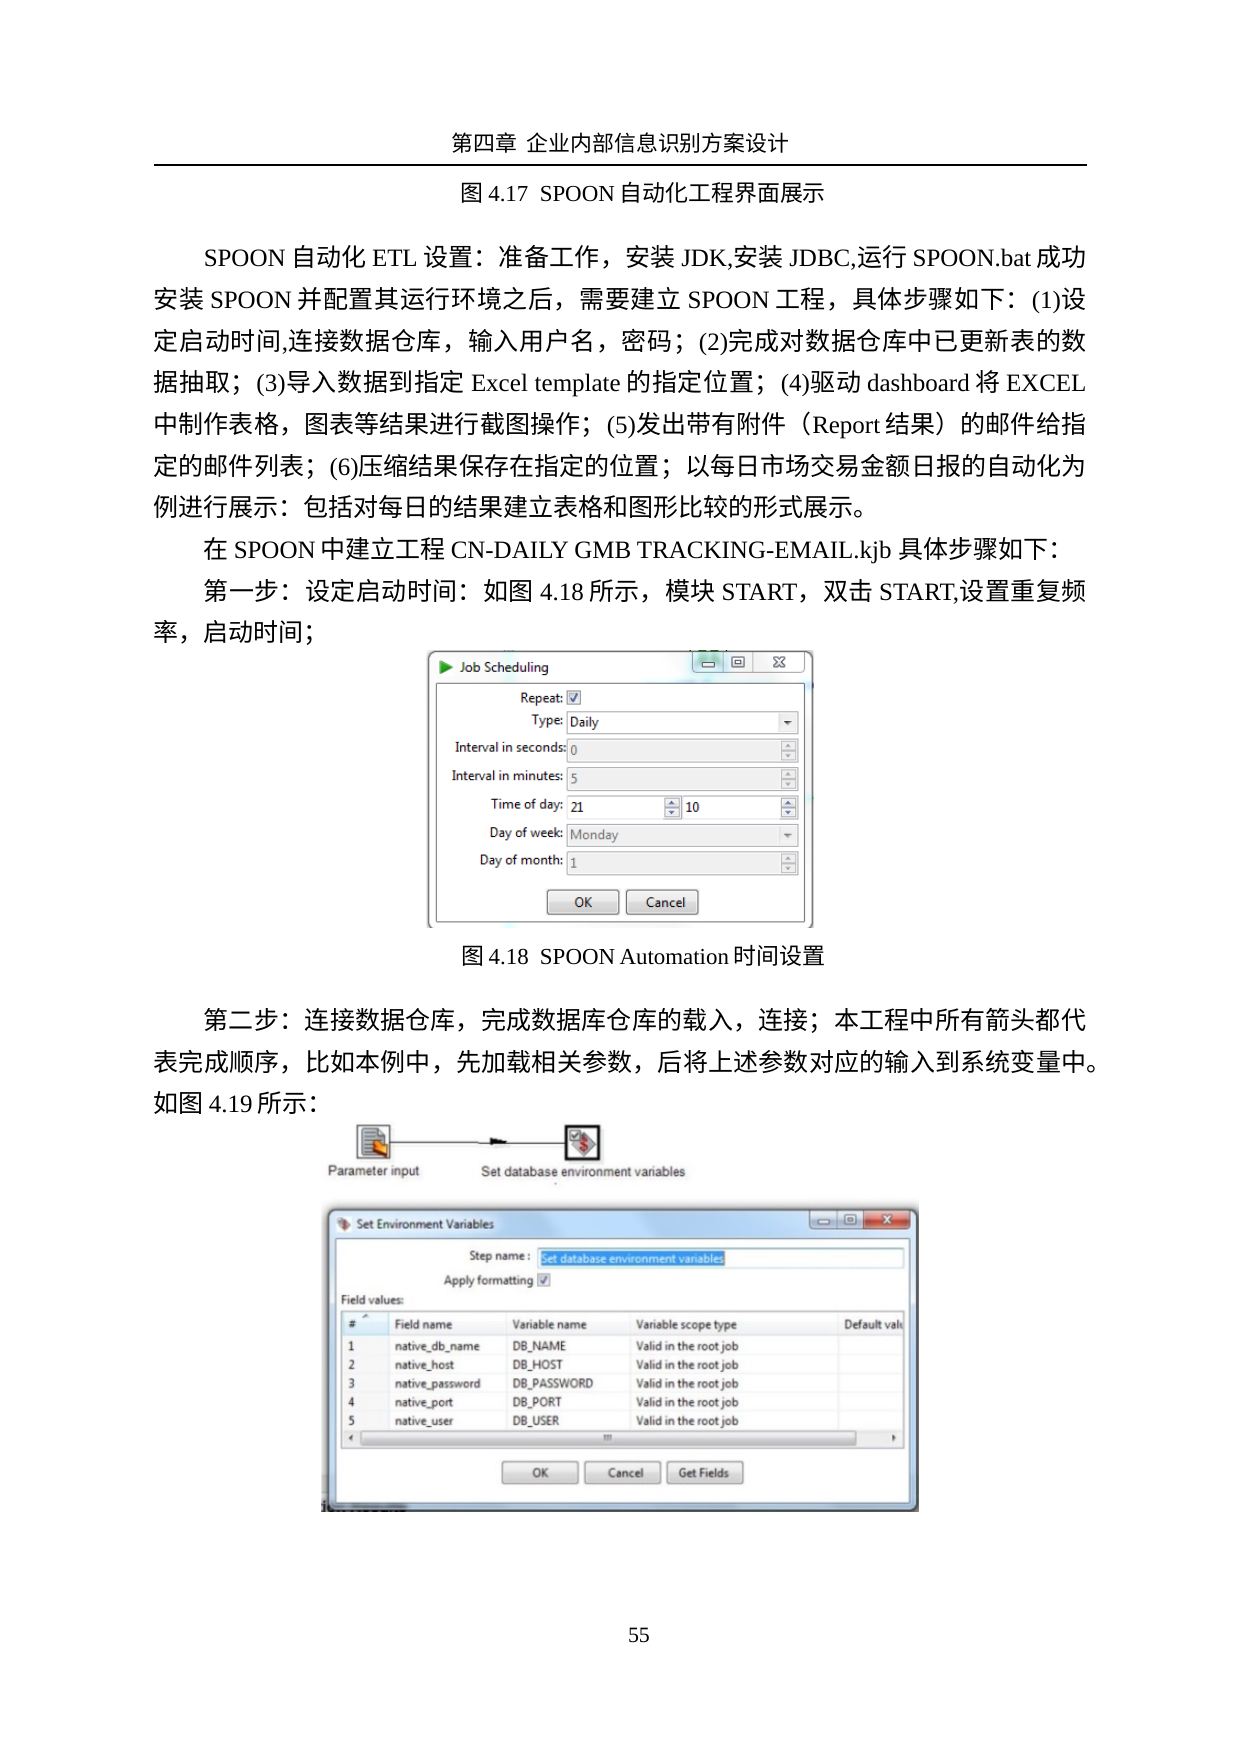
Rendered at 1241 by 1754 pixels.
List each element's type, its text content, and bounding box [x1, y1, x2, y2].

picture [321, 1121, 919, 1512]
text SPOON自动化ETL设置：准备工作，安装JDK,安装JDBC,运行SPOON.bat成功安装SPOON并配置其运行环境之后，需要建立SPOON工程，具体步骤如下：(1)设定启动时间,连接数据仓库，输入用户名，密码；(2)完成对数据仓库中已更新表的数据抽取；(3)导入数据到指定Excel template的指定位置；(4)驱动dashboard将EXCEL中制作表格，图表等结果进行截图操作；(5)发出带有附件（Report结果）的邮件给指定的邮件列表；(6)压缩结果保存在指定的位置；以每日市场交易金额日报的自动化为例进行展示：包括对每日的结果建立表格和图形比较的形式展示。 [153, 233, 1087, 525]
text 在SPOON中建立工程CN-DAILY GMB TRACKING-EMAIL.kjb 具体步骤如下： [153, 525, 1087, 567]
subtitle 图4.18 SPOON Automation时间设置 [153, 940, 1087, 971]
subtitle 图4.17 SPOON自动化工程界面展示 [153, 177, 1087, 208]
text 第二步：连接数据仓库，完成数据库仓库的载入，连接；本工程中所有箭头都代表完成顺序，比如本例中，先加载相关参数，后将上述参数对应的输入到系统变量中。如图4.19所示： [153, 996, 1087, 1121]
text 第一步：设定启动时间：如图4.18所示，模块START，双击START,设置重复频率，启动时间； [153, 567, 1087, 650]
